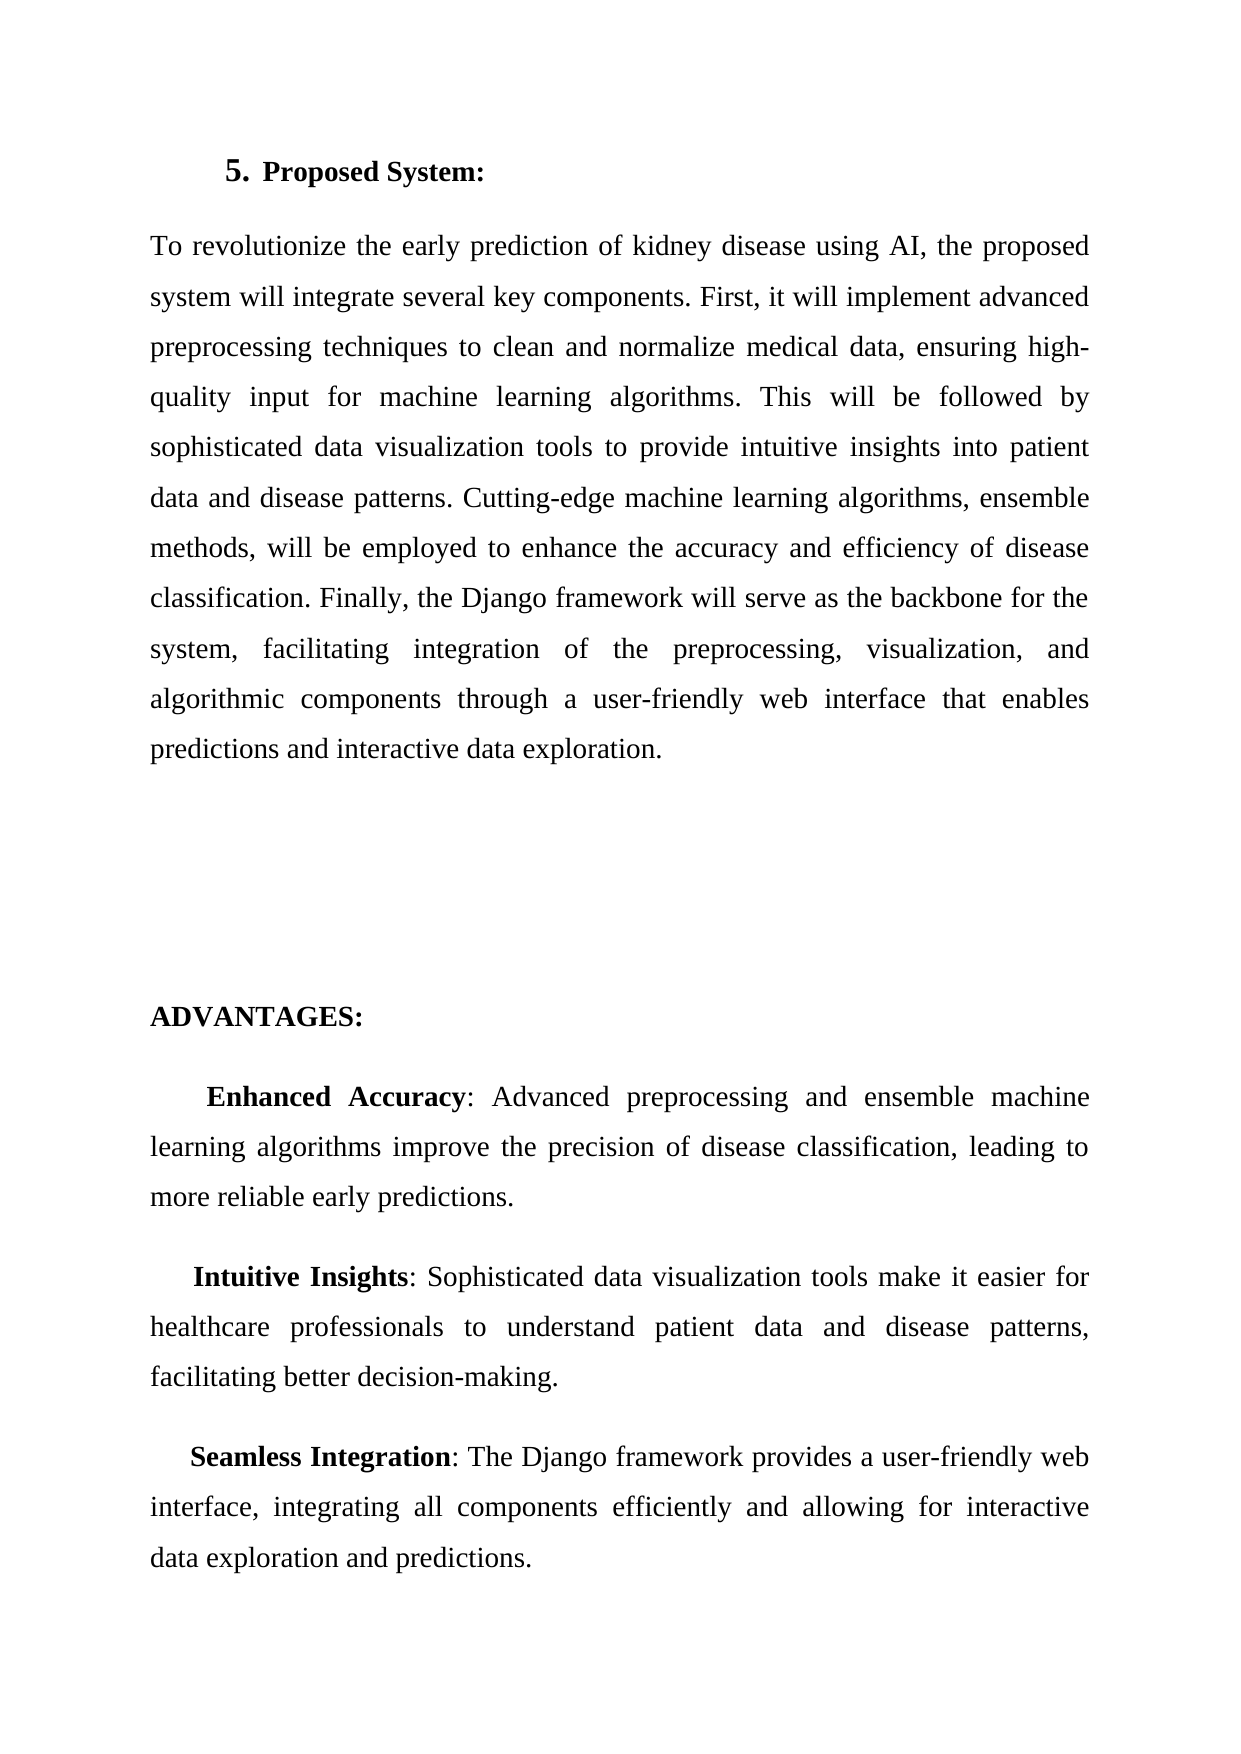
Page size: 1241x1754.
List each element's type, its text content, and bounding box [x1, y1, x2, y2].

text ADVANTAGES: [150, 999, 1090, 1033]
text  Intuitive Insights: Sophisticated data visualization tools make it easier for healthcare professionals to understand patient data and disease patterns, facilitating better decision-making. [150, 1259, 1090, 1393]
text To revolutionize the early prediction of kidney disease using AI, the proposed system will integrate several key components. First, it will implement advanced preprocessing techniques to clean and normalize medical data, ensuring high-quality input for machine learning algorithms. This will be followed by sophisticated data visualization tools to provide intuitive insights into patient data and disease patterns. Cutting-edge machine learning algorithms, ensemble methods, will be employed to enhance the accuracy and efficiency of disease classification. Finally, the Django framework will serve as the backbone for the system, facilitating integration of the preprocessing, visualization, and algorithmic components through a user-friendly web interface that enables predictions and interactive data exploration. [150, 228, 1090, 765]
list Proposed System: [225, 150, 1090, 188]
text  Seamless Integration: The Django framework provides a user-friendly web interface, integrating all components efficiently and allowing for interactive data exploration and predictions. [150, 1439, 1090, 1573]
text  Enhanced Accuracy: Advanced preprocessing and ensemble machine learning algorithms improve the precision of disease classification, leading to more reliable early predictions. [150, 1079, 1090, 1213]
